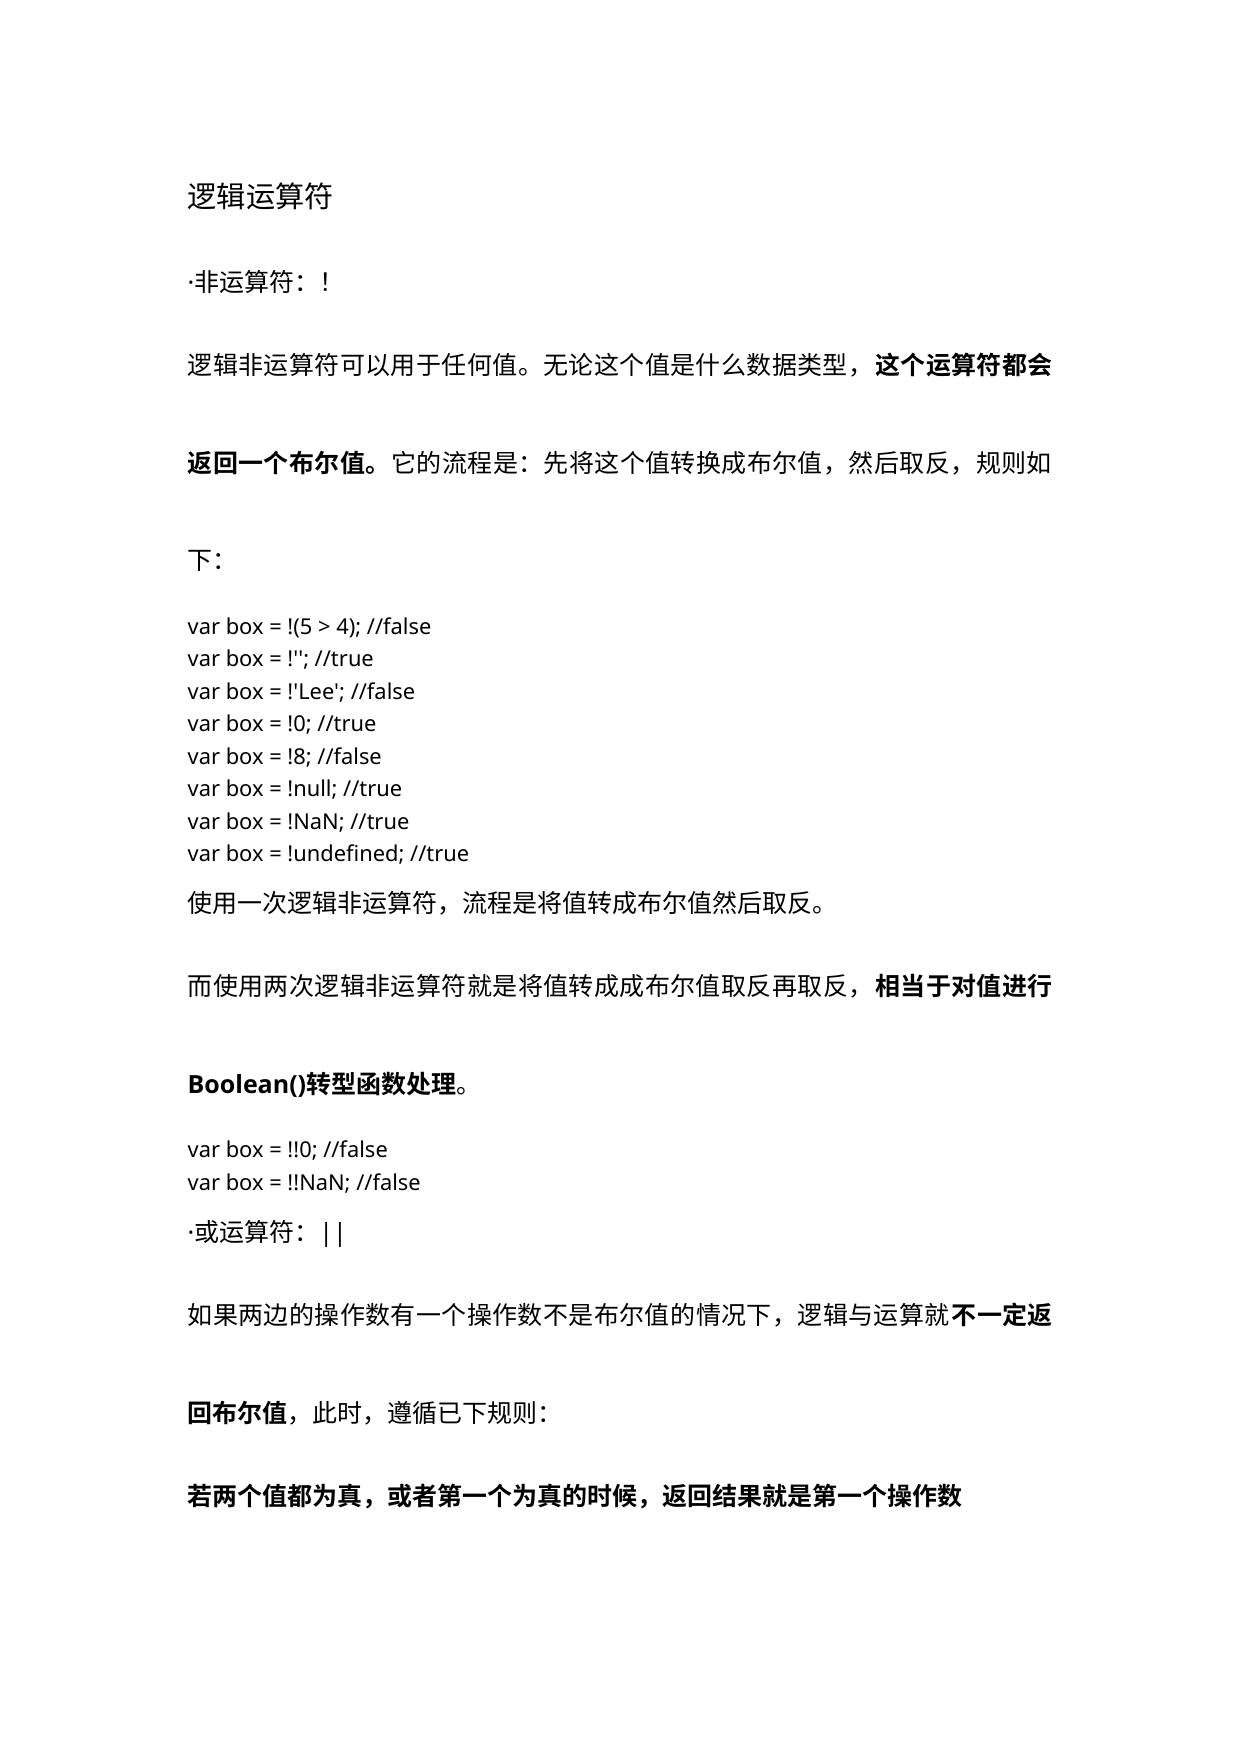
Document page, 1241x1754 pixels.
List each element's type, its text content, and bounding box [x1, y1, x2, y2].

text var box = !(5 > 4); //false [187, 609, 1053, 642]
text var box = !null; //true [187, 772, 1053, 804]
text var box = !8; //false [187, 739, 1053, 772]
text ·非运算符：！ [187, 248, 1053, 313]
text 逻辑非运算符可以用于任何值。无论这个值是什么数据类型，这个运算符都会返回一个布尔值。它的流程是：先将这个值转换成布尔值，然后取反，规则如下： [187, 331, 1053, 591]
text 使用一次逻辑非运算符，流程是将值转成布尔值然后取反。 [187, 869, 1053, 934]
text var box = !!NaN; //false [187, 1166, 1053, 1198]
text var box = !'Lee'; //false [187, 674, 1053, 707]
subtitle 逻辑运算符 [187, 162, 1053, 227]
text var box = !undefined; //true [187, 837, 1053, 869]
text var box = !NaN; //true [187, 804, 1053, 837]
text var box = !!0; //false [187, 1133, 1053, 1166]
text var box = !0; //true [187, 707, 1053, 739]
text ·或运算符：|| [187, 1198, 1053, 1263]
text 而使用两次逻辑非运算符就是将值转成成布尔值取反再取反，相当于对值进行 Boolean()转型函数处理。 [187, 952, 1053, 1115]
text 如果两边的操作数有一个操作数不是布尔值的情况下，逻辑与运算就不一定返回布尔值，此时，遵循已下规则： [187, 1281, 1053, 1444]
text 若两个值都为真，或者第一个为真的时候，返回结果就是第一个操作数 [187, 1462, 1053, 1527]
text var box = !''; //true [187, 642, 1053, 674]
